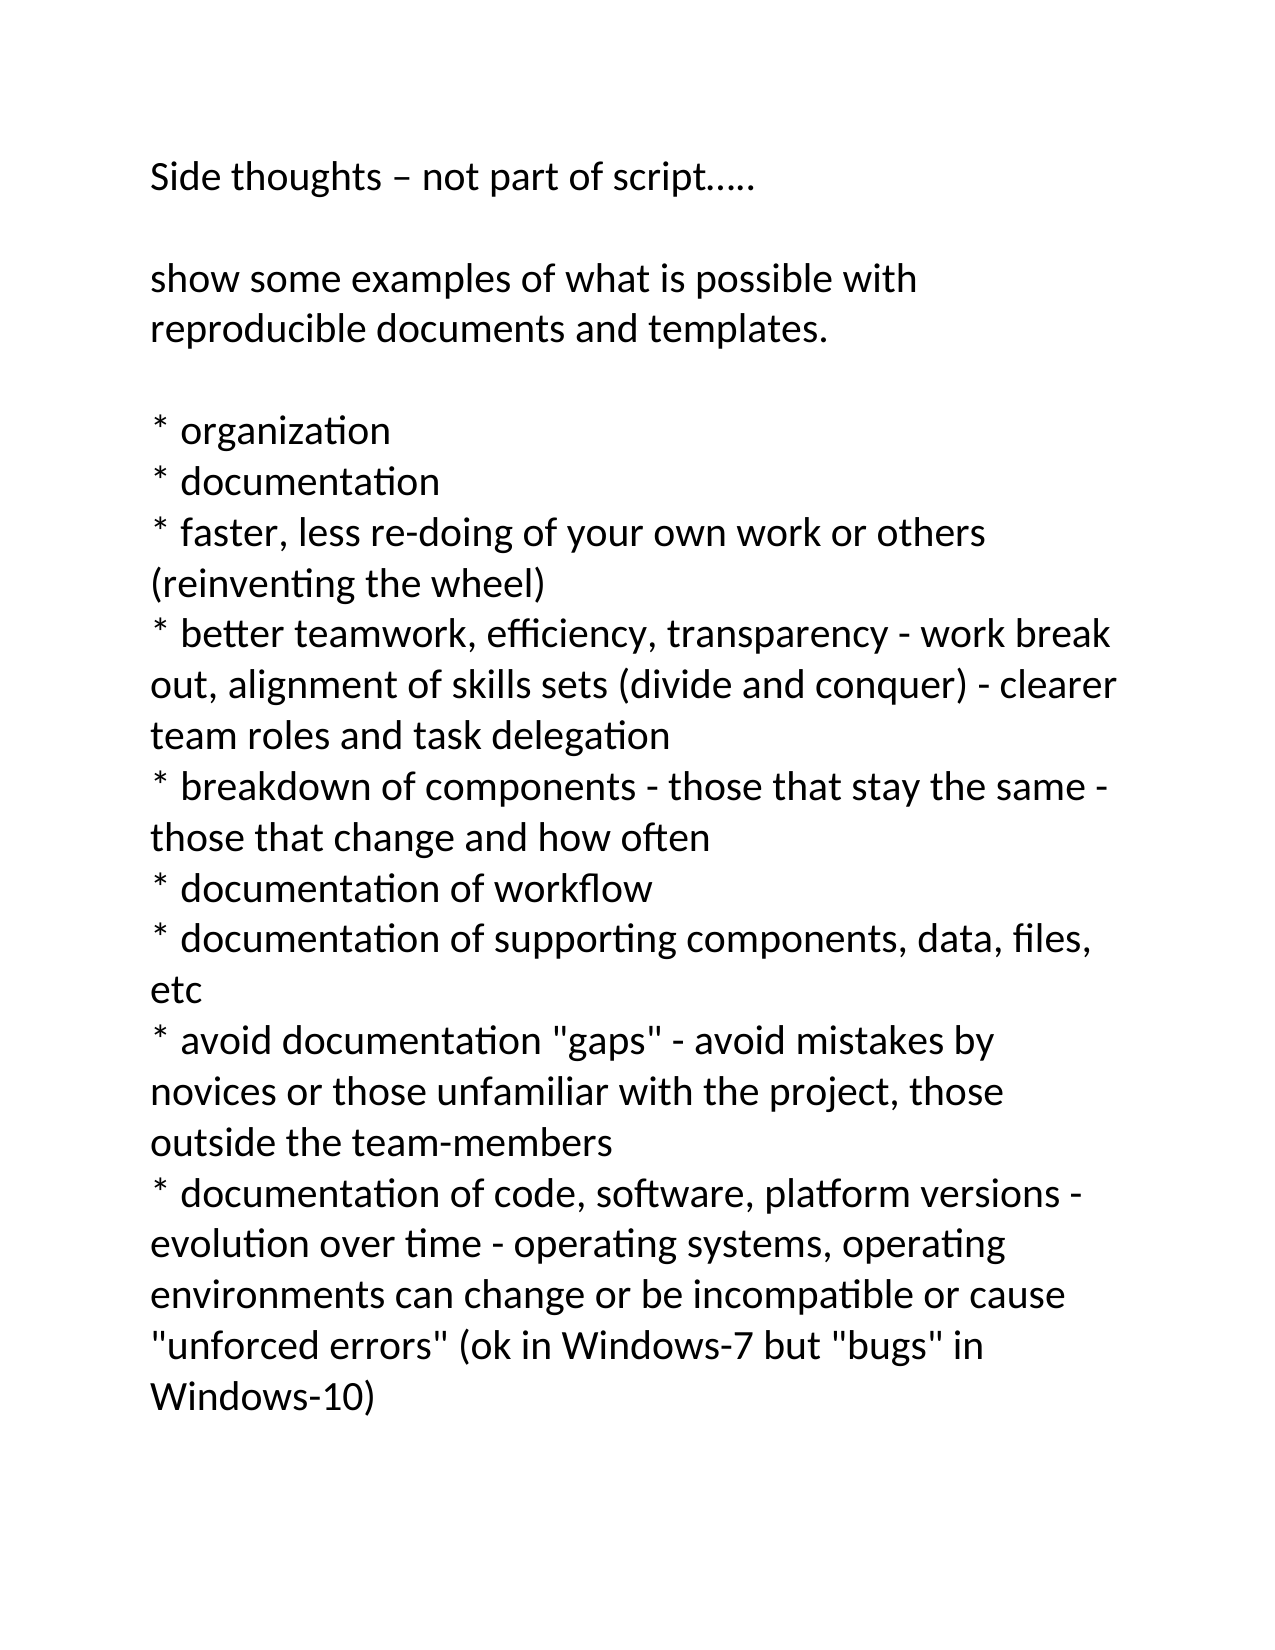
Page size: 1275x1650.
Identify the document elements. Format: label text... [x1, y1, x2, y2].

text * documentation [150, 455, 1125, 506]
text Side thoughts – not part of script….. [150, 150, 1125, 201]
text show some examples of what is possible with reproducible documents and templates. [150, 252, 1125, 353]
text * faster, less re-doing of your own work or others (reinventing the wheel) [150, 506, 1125, 607]
text * documentation of workflow [150, 862, 1125, 912]
text * avoid documentation "gaps" - avoid mistakes by novices or those unfamiliar with the project, those outside the team-members [150, 1014, 1125, 1167]
text * documentation of supporting components, data, files, etc [150, 912, 1125, 1014]
text * documentation of code, software, platform versions - evolution over time - operating systems, operating environments can change or be incompatible or cause "unforced errors" (ok in Windows-7 but "bugs" in Windows-10) [150, 1167, 1125, 1421]
text * better teamwork, efficiency, transparency - work break out, alignment of skills sets (divide and conquer) - clearer team roles and task delegation [150, 607, 1125, 760]
text * breakdown of components - those that stay the same - those that change and how often [150, 760, 1125, 862]
text * organization [150, 404, 1125, 455]
